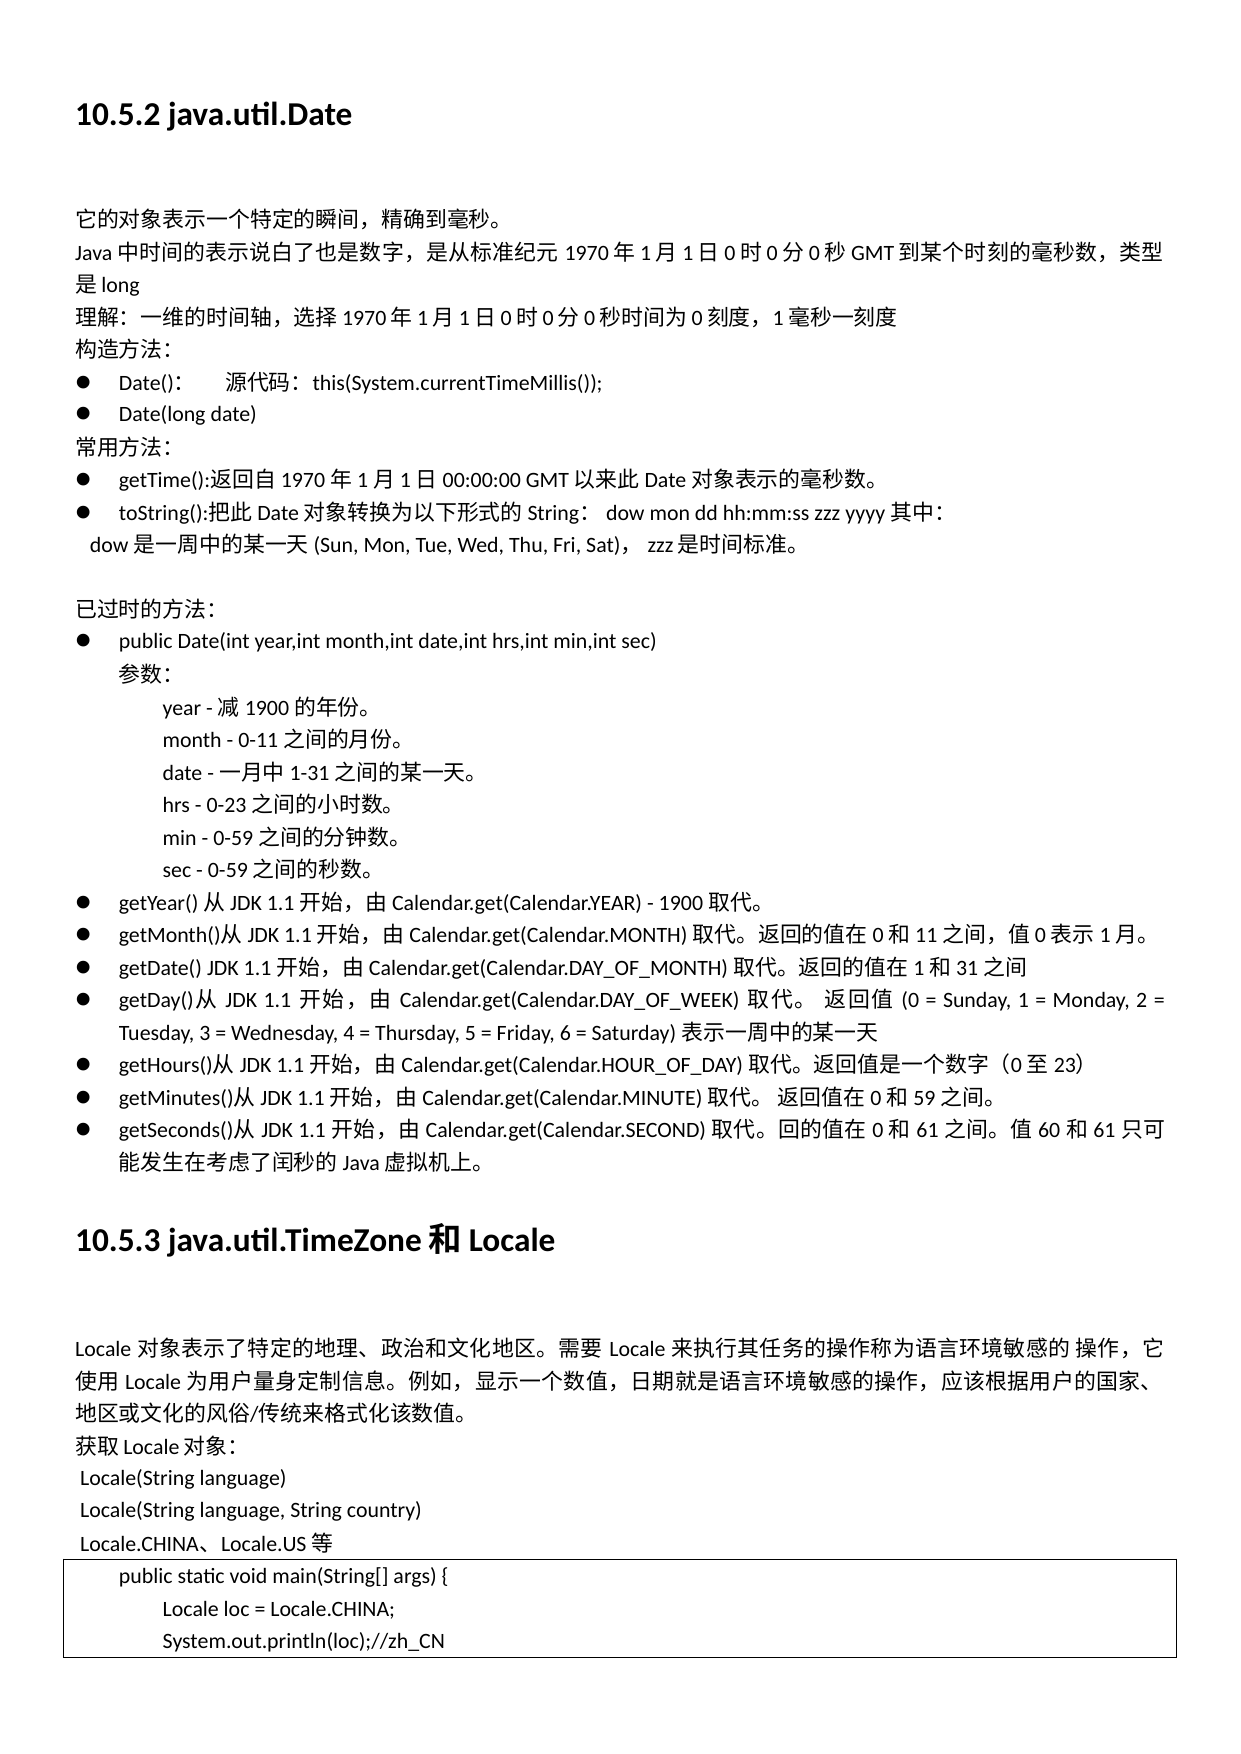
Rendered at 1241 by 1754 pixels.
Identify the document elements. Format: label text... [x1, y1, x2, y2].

list getYear() 从 JDK 1.1 开始，由 Calendar.get(Calendar.YEAR) - 1900 取代。 [75, 884, 1165, 917]
text 它的对象表示一个特定的瞬间，精确到毫秒。 [75, 202, 1165, 234]
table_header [64, 1560, 1176, 1657]
list toString():把此 Date 对象转换为以下形式的 String： dow mon dd hh:mm:ss zzz yyyy 其中： [75, 494, 1165, 527]
text Locale(String language) [75, 1461, 1165, 1493]
text 构造方法： [75, 332, 1165, 364]
list getHours()从 JDK 1.1 开始，由 Calendar.get(Calendar.HOUR_OF_DAY) 取代。返回值是一个数字（0 至 23） [75, 1047, 1165, 1079]
text 获取Locale对象： [75, 1428, 1165, 1461]
list getSeconds()从 JDK 1.1 开始，由 Calendar.get(Calendar.SECOND) 取代。回的值在 0 和 61 之间。值 60 和 61 只可能发生在考虑了闰秒的 Java 虚拟机上。 [75, 1112, 1165, 1177]
list getTime():返回自 1970 年 1 月 1 日 00:00:00 GMT 以来此 Date 对象表示的毫秒数。 [75, 462, 1165, 494]
text Locale(String language, String country) [75, 1493, 1165, 1526]
list getDate() JDK 1.1 开始，由 Calendar.get(Calendar.DAY_OF_MONTH) 取代。返回的值在 1 和 31 之间 [75, 949, 1165, 982]
text min - 0-59 之间的分钟数。 [119, 819, 1165, 852]
text 理解：一维的时间轴，选择1970年1月1日0时0分0秒时间为0刻度，1毫秒一刻度 [75, 299, 1165, 332]
subtitle 10.5.3 java.util.TimeZone和Locale [75, 1204, 1165, 1269]
list getDay()从 JDK 1.1 开始，由 Calendar.get(Calendar.DAY_OF_WEEK) 取代。 返回值 (0 = Sunday, 1 = Monday, 2 = Tuesday, 3 = Wednesday, 4 = Thursday, 5 = Friday, 6 = Saturday) 表示一周中的某一天 [75, 982, 1165, 1047]
text sec - 0-59 之间的秒数。 [119, 852, 1165, 884]
text date - 一月中 1-31 之间的某一天。 [119, 754, 1165, 787]
list getMinutes()从 JDK 1.1 开始，由 Calendar.get(Calendar.MINUTE) 取代。 返回值在 0 和 59 之间。 [75, 1079, 1165, 1112]
list getMonth()从 JDK 1.1 开始，由 Calendar.get(Calendar.MONTH) 取代。返回的值在 0 和 11 之间，值 0 表示 1 月。 [75, 917, 1165, 949]
text year - 减 1900 的年份。 [119, 689, 1165, 722]
text Locale 对象表示了特定的地理、政治和文化地区。需要 Locale 来执行其任务的操作称为语言环境敏感的 操作，它使用 Locale 为用户量身定制信息。例如，显示一个数值，日期就是语言环境敏感的操作，应该根据用户的国家、地区或文化的风俗/传统来格式化该数值。 [75, 1331, 1165, 1428]
list Date(long date) [75, 397, 1165, 429]
list public Date(int year,int month,int date,int hrs,int min,int sec) [75, 624, 1165, 657]
text Java中时间的表示说白了也是数字，是从标准纪元1970年1月1日0时0分0秒GMT到某个时刻的毫秒数，类型是long [75, 234, 1165, 299]
subtitle 10.5.2 java.util.Date [75, 81, 1165, 146]
text Locale.CHINA、Locale.US等 [75, 1526, 1165, 1558]
text 参数： [75, 657, 1165, 689]
text month - 0-11 之间的月份。 [119, 722, 1165, 754]
text 常用方法： [75, 429, 1165, 462]
list Date()： 源代码：this(System.currentTimeMillis()); [75, 364, 1165, 397]
list dow 是一周中的某一天 (Sun, Mon, Tue, Wed, Thu, Fri, Sat)， zzz是时间标准。 [75, 527, 1165, 559]
text hrs - 0-23 之间的小时数。 [119, 787, 1165, 819]
text 已过时的方法： [75, 592, 1165, 624]
